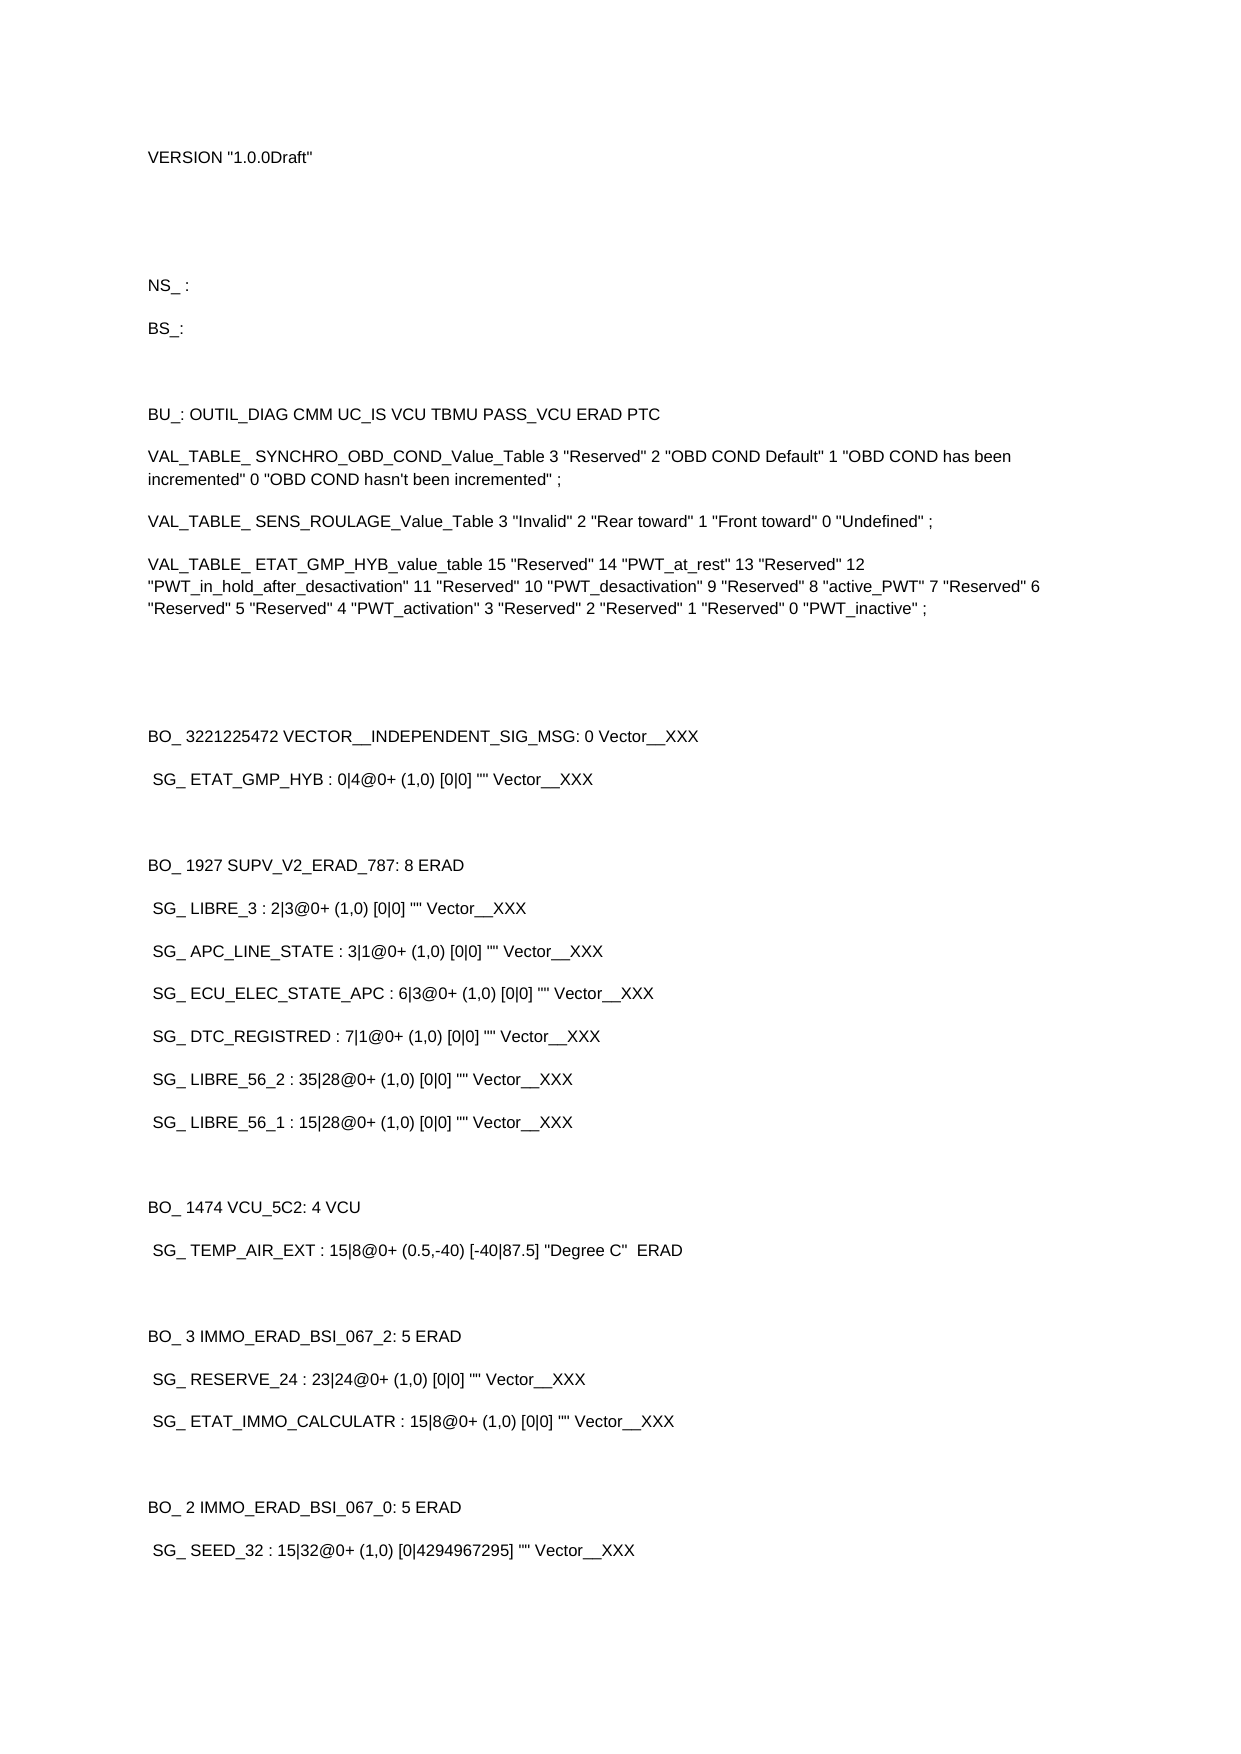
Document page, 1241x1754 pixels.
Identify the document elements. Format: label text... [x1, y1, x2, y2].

text BO_ 2 IMMO_ERAD_BSI_067_0: 5 ERAD [148, 1498, 1093, 1517]
text VERSION "1.0.0Draft" [148, 148, 1093, 167]
text BO_ 3 IMMO_ERAD_BSI_067_2: 5 ERAD [148, 1327, 1093, 1346]
text SG_ LIBRE_3 : 2|3@0+ (1,0) [0|0] "" Vector__XXX [148, 898, 1093, 918]
text NS_ : [148, 276, 1093, 295]
text SG_ RESERVE_24 : 23|24@0+ (1,0) [0|0] "" Vector__XXX [148, 1369, 1093, 1389]
text SG_ TEMP_AIR_EXT : 15|8@0+ (0.5,-40) [-40|87.5] "Degree C" ERAD [148, 1241, 1093, 1260]
text BU_: OUTIL_DIAG CMM UC_IS VCU TBMU PASS_VCU ERAD PTC [148, 404, 1093, 424]
text VAL_TABLE_ SENS_ROULAGE_Value_Table 3 "Invalid" 2 "Rear toward" 1 "Front toward" 0 "Undefined" ; [148, 512, 1093, 531]
text SG_ DTC_REGISTRED : 7|1@0+ (1,0) [0|0] "" Vector__XXX [148, 1027, 1093, 1046]
text BO_ 3221225472 VECTOR__INDEPENDENT_SIG_MSG: 0 Vector__XXX [148, 727, 1093, 746]
text SG_ LIBRE_56_2 : 35|28@0+ (1,0) [0|0] "" Vector__XXX [148, 1070, 1093, 1089]
text SG_ ECU_ELEC_STATE_APC : 6|3@0+ (1,0) [0|0] "" Vector__XXX [148, 984, 1093, 1003]
text SG_ APC_LINE_STATE : 3|1@0+ (1,0) [0|0] "" Vector__XXX [148, 941, 1093, 961]
text SG_ LIBRE_56_1 : 15|28@0+ (1,0) [0|0] "" Vector__XXX [148, 1113, 1093, 1132]
text SG_ ETAT_IMMO_CALCULATR : 15|8@0+ (1,0) [0|0] "" Vector__XXX [148, 1412, 1093, 1431]
text BO_ 1927 SUPV_V2_ERAD_787: 8 ERAD [148, 856, 1093, 875]
text SG_ SEED_32 : 15|32@0+ (1,0) [0|4294967295] "" Vector__XXX [148, 1541, 1093, 1560]
text BO_ 1474 VCU_5C2: 4 VCU [148, 1198, 1093, 1217]
text SG_ ETAT_GMP_HYB : 0|4@0+ (1,0) [0|0] "" Vector__XXX [148, 770, 1093, 789]
text VAL_TABLE_ ETAT_GMP_HYB_value_table 15 "Reserved" 14 "PWT_at_rest" 13 "Reserved" 12 "PWT_in_hold_after_desactivation" 11 "Reserved" 10 "PWT_desactivation" 9 "Reserved" 8 "active_PWT" 7 "Reserved" 6 "Reserved" 5 "Reserved" 4 "PWT_activation" 3 "Reserved" 2 "Reserved" 1 "Reserved" 0 "PWT_inactive" ; [148, 555, 1093, 618]
text VAL_TABLE_ SYNCHRO_OBD_COND_Value_Table 3 "Reserved" 2 "OBD COND Default" 1 "OBD COND has been incremented" 0 "OBD COND hasn't been incremented" ; [148, 447, 1093, 488]
text BS_: [148, 319, 1093, 338]
